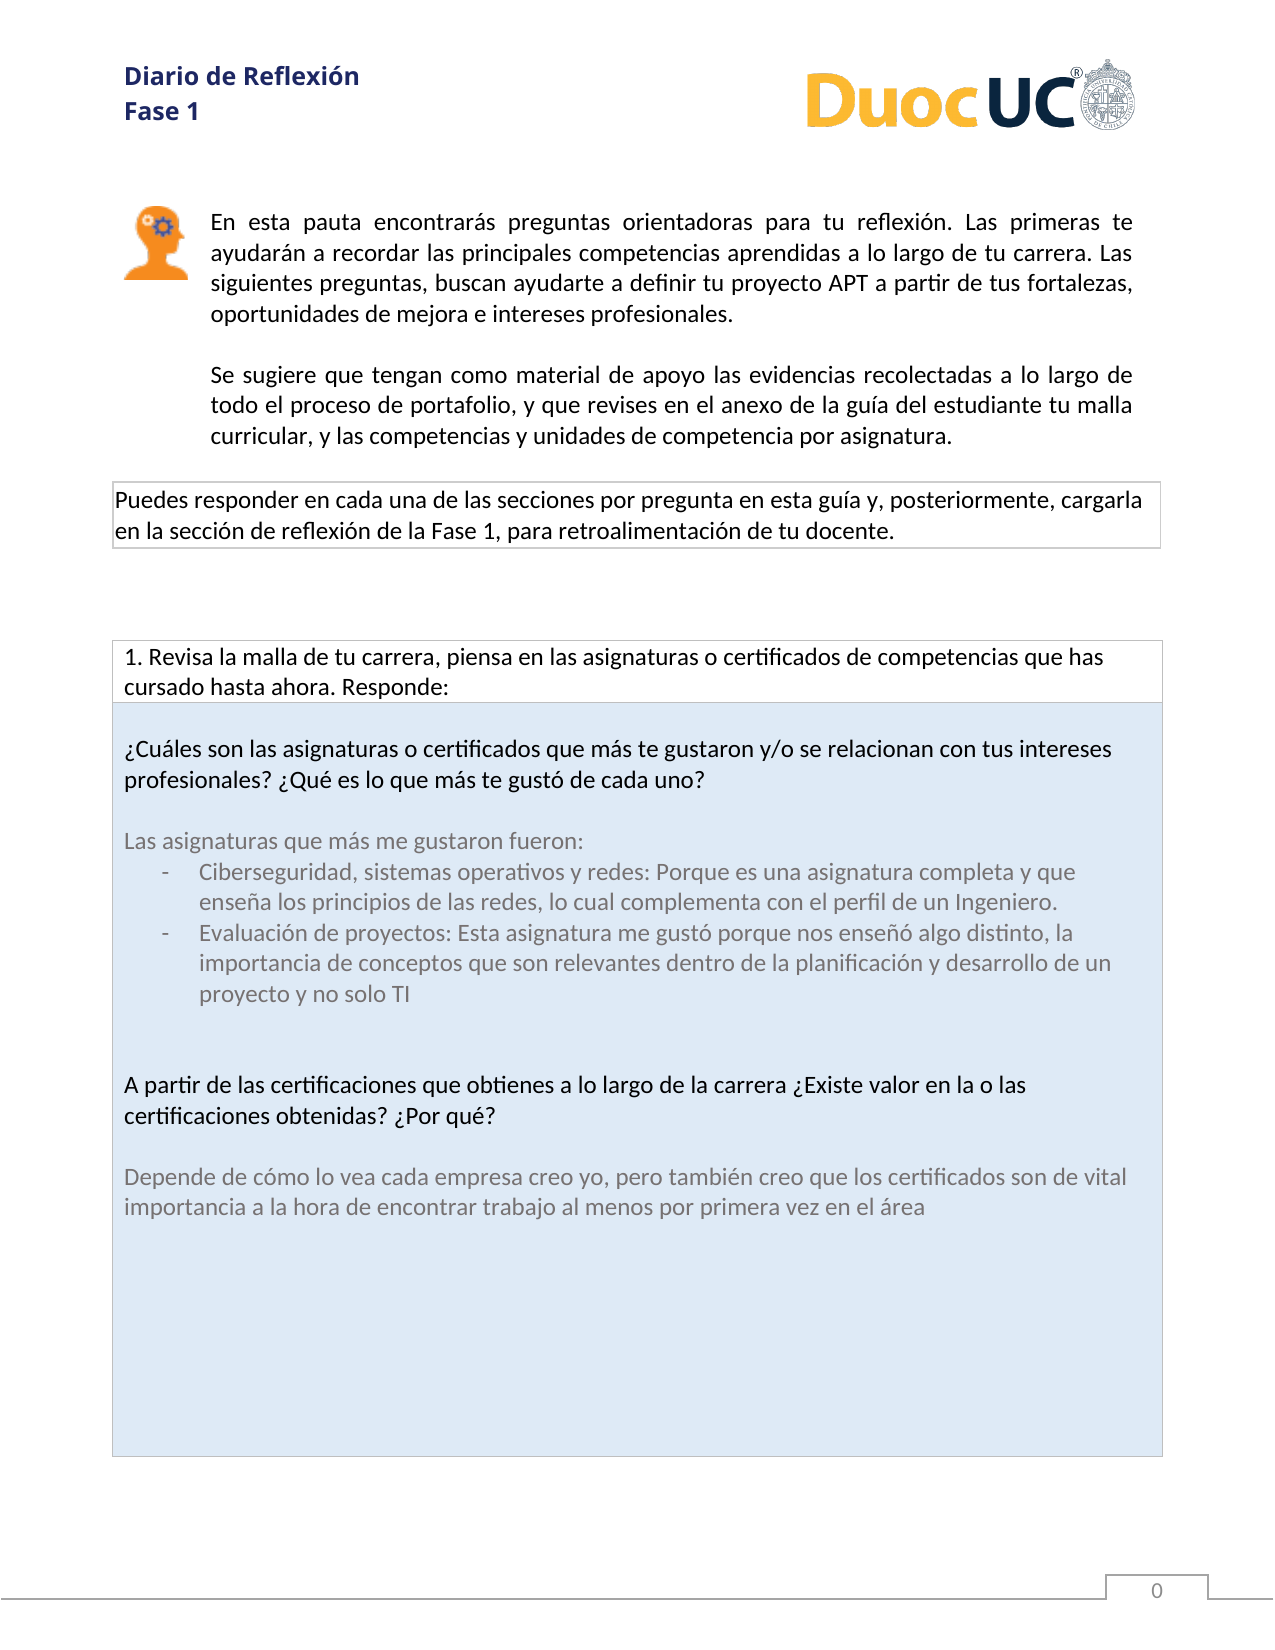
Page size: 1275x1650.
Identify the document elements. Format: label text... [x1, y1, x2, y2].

table_cell ¿Cuáles son las asignaturas o certificados que más te gustaron y/o se relacionan con tus intereses profesionales? ¿Qué es lo que más te gustó de cada uno? Las asignaturas que más me gustaron fueron: Ciberseguridad, sistemas operativos y redes: Porque es una asignatura completa y que enseña los principios de las redes, lo cual complementa con el perfil de un Ingeniero. Evaluación de proyectos: Esta asignatura me gustó porque nos enseñó algo distinto, la importancia de conceptos que son relevantes dentro de la planificación y desarrollo de un proyecto y no solo TI A partir de las certificaciones que obtienes a lo largo de la carrera ¿Existe valor en la o las certificaciones obtenidas? ¿Por qué? Depende de cómo lo vea cada empresa creo yo, pero también creo que los certificados son de vital importancia a la hora de encontrar trabajo al menos por primera vez en el área [113, 703, 1162, 1456]
table_header 1. Revisa la malla de tu carrera, piensa en las asignaturas o certificados de competencias que has cursado hasta ahora. Responde: [113, 641, 1162, 702]
picture [807, 59, 1135, 130]
table_header [112, 207, 199, 451]
table_header Puedes responder en cada una de las secciones por pregunta en esta guía y, posteriormente, cargarla en la sección de reflexión de la Fase 1, para retroalimentación de tu docente. [114, 483, 1160, 547]
table_header En esta pauta encontrarás preguntas orientadoras para tu reflexión. Las primeras te ayudarán a recordar las principales competencias aprendidas a lo largo de tu carrera. Las siguientes preguntas, buscan ayudarte a definir tu proyecto APT a partir de tus fortalezas, oportunidades de mejora e intereses profesionales. Se sugiere que tengan como material de apoyo las evidencias recolectadas a lo largo de todo el proceso de portafolio, y que revises en el anexo de la guía del estudiante tu malla curricular, y las competencias y unidades de competencia por asignatura. [199, 207, 1146, 451]
